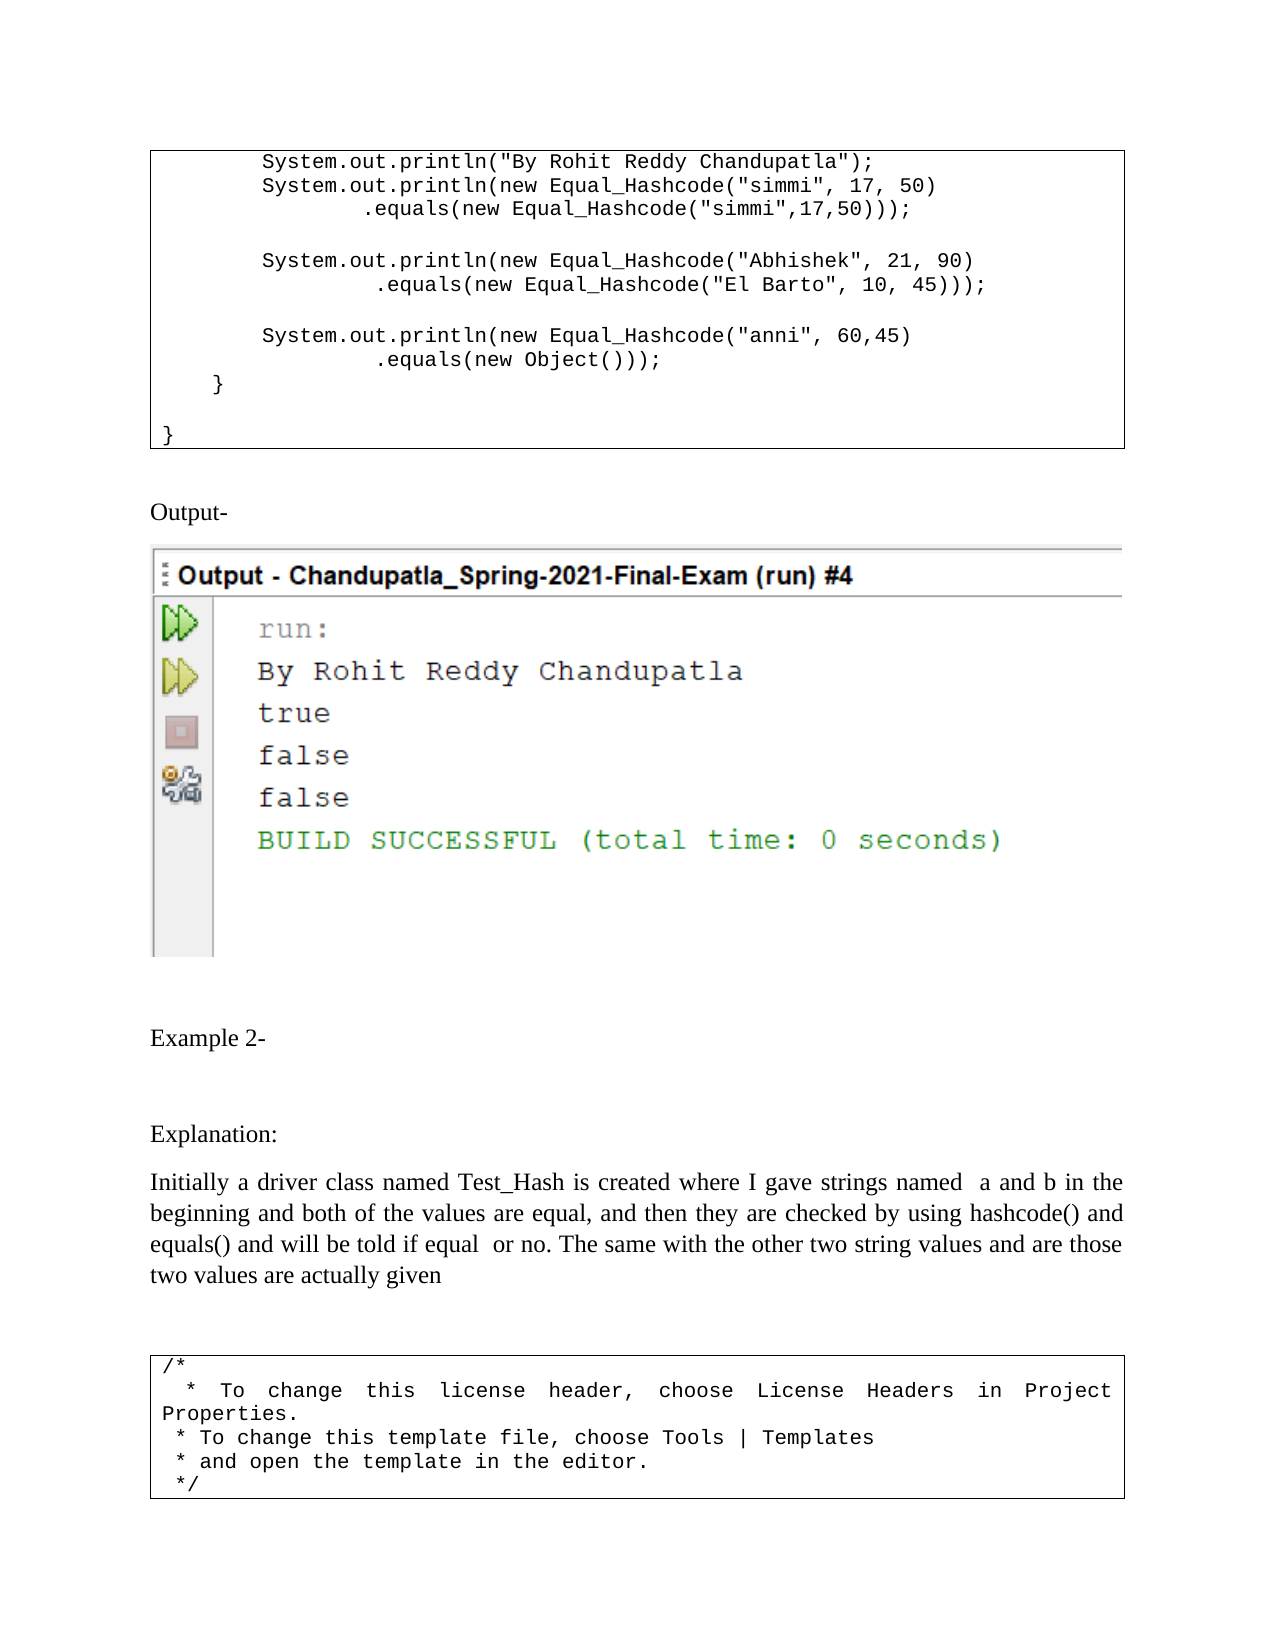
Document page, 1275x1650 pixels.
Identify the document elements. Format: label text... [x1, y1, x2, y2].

text Explanation: [150, 1119, 1125, 1148]
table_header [151, 1356, 1124, 1498]
text Initially a driver class named Test_Hash is created where I gave strings named a and b in the beginning and both of the values are equal, and then they are checked by using hashcode() and equals() and will be told if equal or no. The same with the other two string values and are those two values are actually given [150, 1167, 1125, 1288]
text Example 2- [150, 1023, 1125, 1052]
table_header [151, 151, 1124, 448]
picture [150, 544, 1122, 957]
text Output- [150, 497, 1125, 525]
